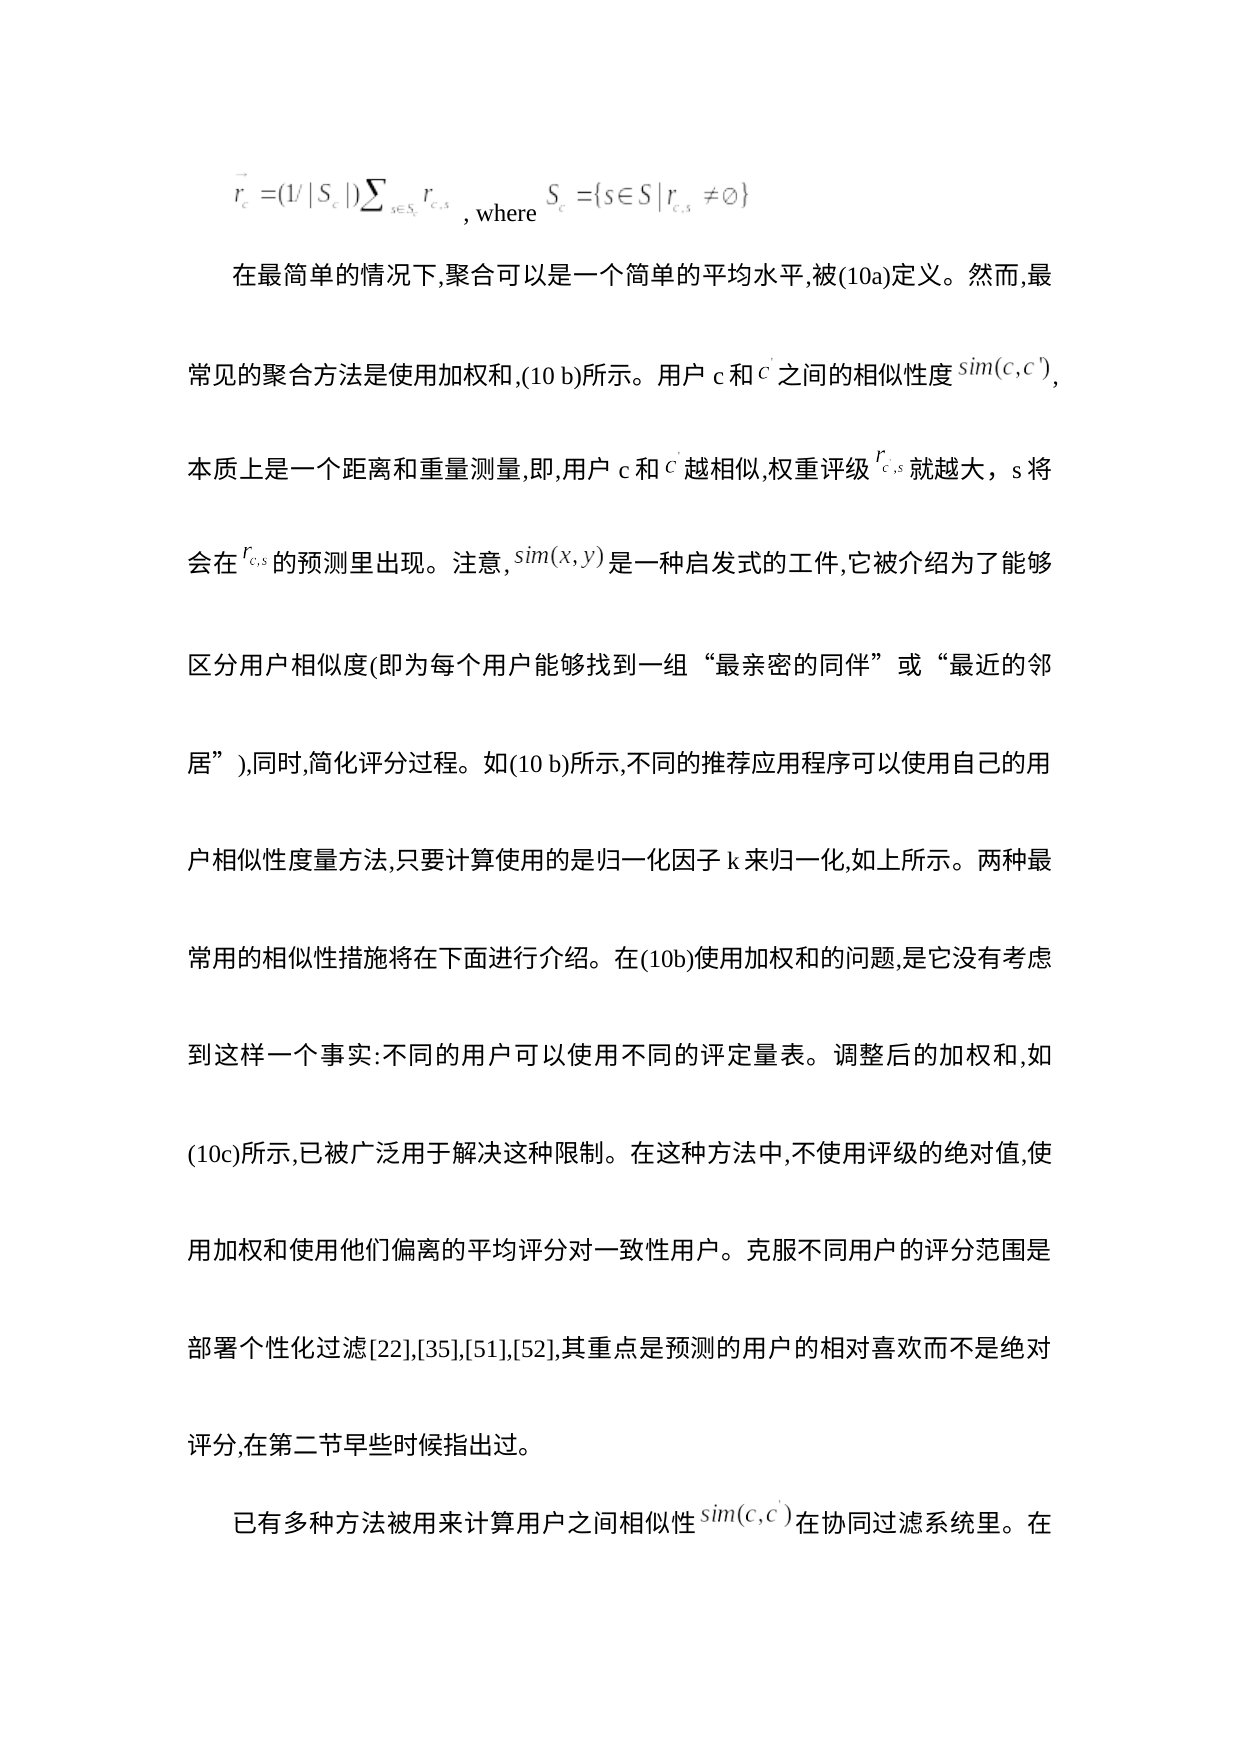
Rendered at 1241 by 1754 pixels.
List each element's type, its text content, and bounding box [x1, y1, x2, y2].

text , where [187, 162, 1053, 227]
